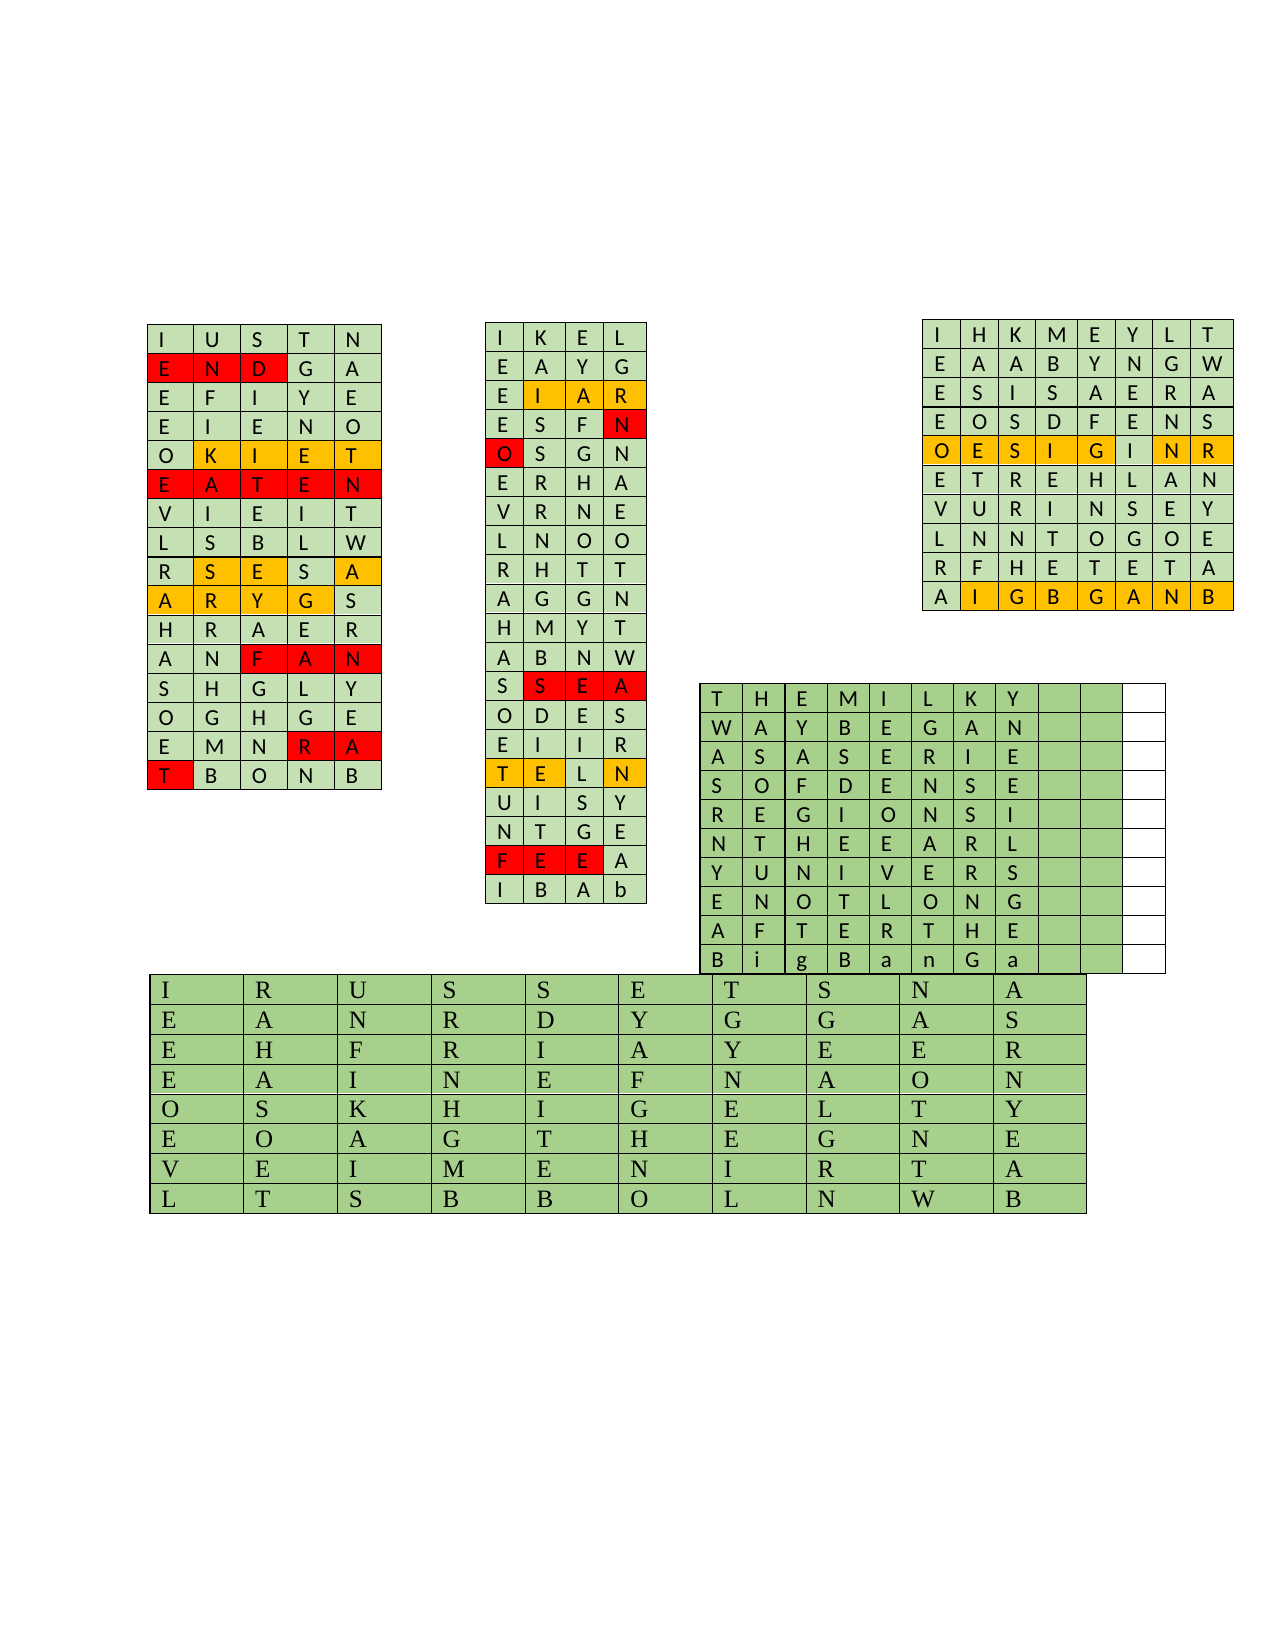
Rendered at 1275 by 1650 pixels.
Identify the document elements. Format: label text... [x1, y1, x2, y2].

table_cell E [1036, 553, 1077, 581]
table_cell E [335, 703, 381, 731]
table_cell E [151, 1124, 243, 1153]
table_cell S [524, 439, 565, 467]
table_header U [338, 975, 431, 1004]
table_cell E [923, 408, 960, 435]
table_cell S [961, 378, 998, 406]
table_cell G [713, 1005, 806, 1034]
table_cell N [335, 470, 381, 498]
table_cell T [241, 470, 287, 498]
table_cell N [432, 1065, 525, 1093]
table_cell G [566, 817, 603, 845]
table_cell D [526, 1005, 618, 1034]
table_cell [1123, 858, 1165, 886]
table_cell N [807, 1184, 899, 1213]
table_cell E [486, 468, 523, 496]
table_cell O [148, 703, 193, 731]
table_header H [743, 684, 784, 712]
table_cell R [486, 555, 523, 583]
table_cell R [870, 916, 911, 944]
table_cell A [1191, 378, 1233, 406]
table_cell R [807, 1154, 899, 1183]
table_cell A [148, 586, 193, 614]
table_cell G [1078, 436, 1115, 464]
table_cell N [912, 800, 953, 828]
table_cell V [486, 497, 523, 525]
table_cell A [604, 672, 646, 700]
table_cell E [486, 381, 523, 409]
table_header Y [1116, 320, 1152, 348]
table_cell K [194, 441, 240, 469]
table_cell A [619, 1035, 712, 1064]
table_cell L [566, 759, 603, 787]
table_cell N [604, 585, 646, 612]
table_cell R [148, 558, 193, 585]
table_cell Y [713, 1035, 806, 1064]
table_header N [335, 325, 381, 353]
table_cell A [566, 381, 603, 409]
table_cell E [148, 354, 193, 382]
table_cell H [954, 916, 995, 944]
table_cell F [1078, 408, 1115, 435]
table_cell E [335, 383, 381, 411]
table_cell N [1116, 349, 1152, 377]
table_cell N [961, 524, 998, 552]
table_cell O [743, 771, 784, 799]
table_cell A [1078, 378, 1115, 406]
table_cell [1123, 916, 1165, 944]
table_cell Y [335, 674, 381, 702]
table_cell H [524, 555, 565, 583]
table_cell E [288, 470, 334, 498]
table_cell F [241, 645, 287, 673]
table_cell S [954, 771, 995, 799]
table_cell B [524, 643, 565, 671]
table_cell G [241, 674, 287, 702]
table_cell N [288, 412, 334, 440]
table_cell G [604, 352, 646, 380]
table_cell [1039, 742, 1080, 770]
table_cell N [604, 759, 646, 787]
table_cell A [486, 585, 523, 612]
table_cell S [743, 742, 784, 770]
table_cell S [338, 1184, 431, 1213]
table_cell B [828, 713, 869, 741]
table_cell N [338, 1005, 431, 1034]
table_cell E [151, 1005, 243, 1034]
table_cell O [241, 761, 287, 789]
table_cell H [432, 1095, 525, 1123]
table_cell O [244, 1124, 337, 1153]
table_cell S [828, 742, 869, 770]
table_cell M [524, 614, 565, 642]
table_cell E [1116, 408, 1152, 435]
table_cell E [870, 771, 911, 799]
table_cell g [786, 945, 827, 973]
table_cell E [148, 383, 193, 411]
table_cell E [900, 1035, 993, 1064]
table_cell E [1036, 466, 1077, 493]
table_cell S [701, 771, 742, 799]
table_cell R [432, 1005, 525, 1034]
table_header I [923, 320, 960, 348]
table_cell O [619, 1184, 712, 1213]
table_header T [288, 325, 334, 353]
table_cell [1081, 771, 1122, 799]
table_cell a [996, 945, 1038, 973]
table_cell [1123, 800, 1165, 828]
table_cell R [999, 466, 1035, 493]
table_cell N [701, 829, 742, 857]
table_cell O [923, 436, 960, 464]
table_cell H [1078, 466, 1115, 493]
table_cell N [1078, 495, 1115, 523]
table_cell N [604, 439, 646, 467]
table_cell [1123, 713, 1165, 741]
table_cell [1039, 713, 1080, 741]
table_cell G [1078, 582, 1115, 610]
table_cell T [526, 1124, 618, 1153]
table_cell L [288, 528, 334, 556]
table_cell W [701, 713, 742, 741]
table_cell A [900, 1005, 993, 1034]
table_cell E [961, 436, 998, 464]
table_cell L [807, 1095, 899, 1123]
table_cell L [870, 887, 911, 915]
table_cell I [1116, 436, 1152, 464]
table_cell I [961, 582, 998, 610]
table_cell E [743, 800, 784, 828]
table_header S [526, 975, 618, 1004]
table_header L [1153, 320, 1190, 348]
table_cell H [194, 674, 240, 702]
table_cell Y [619, 1005, 712, 1034]
table_cell S [244, 1095, 337, 1123]
table_cell W [604, 643, 646, 671]
table_cell G [996, 887, 1038, 915]
table_cell [1039, 916, 1080, 944]
table_header E [1078, 320, 1115, 348]
table_cell F [786, 771, 827, 799]
table_cell I [828, 858, 869, 886]
table_cell [1081, 916, 1122, 944]
table_cell T [148, 761, 193, 789]
table_cell A [604, 468, 646, 496]
table_cell O [566, 526, 603, 554]
table_cell I [828, 800, 869, 828]
table_cell [1039, 771, 1080, 799]
table_cell B [335, 761, 381, 789]
table_cell N [1153, 436, 1190, 464]
table_cell T [604, 555, 646, 583]
table_cell G [288, 703, 334, 731]
table_cell E [526, 1154, 618, 1183]
table_cell A [701, 742, 742, 770]
table_cell N [954, 887, 995, 915]
table_header A [994, 975, 1086, 1004]
table_cell N [619, 1154, 712, 1183]
table_cell R [999, 495, 1035, 523]
table_cell a [870, 945, 911, 973]
table_cell A [912, 829, 953, 857]
table_cell E [151, 1065, 243, 1093]
table_cell I [996, 800, 1038, 828]
table_cell S [1191, 408, 1233, 435]
table_header I [870, 684, 911, 712]
table_cell B [828, 945, 869, 973]
table_header T [701, 684, 742, 712]
table_cell G [786, 800, 827, 828]
table_cell E [701, 887, 742, 915]
table_cell E [912, 858, 953, 886]
table_cell F [961, 553, 998, 581]
table_cell [1039, 887, 1080, 915]
table_cell Y [1078, 349, 1115, 377]
table_cell R [923, 553, 960, 581]
table_cell F [486, 846, 523, 874]
table_cell N [524, 526, 565, 554]
table_cell F [338, 1035, 431, 1064]
table_cell [1081, 945, 1122, 973]
table_cell E [524, 846, 565, 874]
table_cell G [807, 1124, 899, 1153]
table_cell E [870, 829, 911, 857]
table_cell T [1153, 553, 1190, 581]
table_cell A [241, 616, 287, 643]
table_cell V [870, 858, 911, 886]
table_cell S [1116, 495, 1152, 523]
table_cell W [335, 528, 381, 556]
table_cell I [486, 875, 523, 903]
table_cell M [194, 732, 240, 760]
table_cell E [148, 732, 193, 760]
table_header Y [996, 684, 1038, 712]
table_cell V [151, 1154, 243, 1183]
table_cell O [151, 1095, 243, 1123]
table_cell N [194, 645, 240, 673]
table_cell T [786, 916, 827, 944]
table_cell E [923, 378, 960, 406]
table_cell E [994, 1124, 1086, 1153]
table_cell [1081, 887, 1122, 915]
table_cell N [912, 771, 953, 799]
table_cell N [743, 887, 784, 915]
table_cell I [241, 383, 287, 411]
table_cell R [194, 616, 240, 643]
table_cell H [241, 703, 287, 731]
table_cell L [288, 674, 334, 702]
table_cell F [194, 383, 240, 411]
table_cell G [619, 1095, 712, 1123]
table_cell A [194, 470, 240, 498]
table_cell T [566, 555, 603, 583]
table_cell A [338, 1124, 431, 1153]
table_cell H [619, 1124, 712, 1153]
table_cell N [994, 1065, 1086, 1093]
table_cell I [954, 742, 995, 770]
table_cell U [961, 495, 998, 523]
table_cell H [999, 553, 1035, 581]
table_header K [954, 684, 995, 712]
table_cell E [870, 742, 911, 770]
table_cell I [526, 1035, 618, 1064]
table_cell H [148, 616, 193, 643]
table_cell T [900, 1095, 993, 1123]
table_cell B [994, 1184, 1086, 1213]
table_cell D [524, 701, 565, 729]
table_cell A [1191, 553, 1233, 581]
table_cell B [194, 761, 240, 789]
table_cell A [335, 354, 381, 382]
table_cell R [194, 586, 240, 614]
table_cell I [338, 1065, 431, 1093]
table_cell N [786, 858, 827, 886]
table_cell A [961, 349, 998, 377]
table_cell E [996, 742, 1038, 770]
table_cell I [1036, 436, 1077, 464]
table_cell V [148, 499, 193, 527]
table_cell K [338, 1095, 431, 1123]
table_cell A [994, 1154, 1086, 1183]
table_header E [786, 684, 827, 712]
table_cell [1081, 829, 1122, 857]
table_cell [1123, 829, 1165, 857]
table_cell E [713, 1095, 806, 1123]
table_cell Y [786, 713, 827, 741]
table_cell O [961, 408, 998, 435]
table_cell N [999, 524, 1035, 552]
table_header H [961, 320, 998, 348]
table_cell A [335, 732, 381, 760]
table_cell A [486, 643, 523, 671]
table_cell O [1153, 524, 1190, 552]
table_cell [1123, 945, 1165, 973]
table_cell T [335, 441, 381, 469]
table_cell G [432, 1124, 525, 1153]
table_cell G [194, 703, 240, 731]
table_cell I [194, 499, 240, 527]
table_cell A [923, 582, 960, 610]
table_cell [1081, 800, 1122, 828]
table_cell G [954, 945, 995, 973]
table_cell O [148, 441, 193, 469]
table_cell N [1191, 466, 1233, 493]
table_cell G [566, 585, 603, 612]
table_cell T [1036, 524, 1077, 552]
table_cell E [604, 497, 646, 525]
table_cell [1081, 858, 1122, 886]
table_cell [1081, 742, 1122, 770]
table_header N [900, 975, 993, 1004]
table_cell Y [994, 1095, 1086, 1123]
table_cell R [994, 1035, 1086, 1064]
table_cell E [148, 470, 193, 498]
table_cell R [288, 732, 334, 760]
table_cell R [604, 381, 646, 409]
table_cell G [1153, 349, 1190, 377]
table_cell A [335, 558, 381, 585]
table_header S [241, 325, 287, 353]
table_cell I [338, 1154, 431, 1183]
table_cell E [148, 412, 193, 440]
table_header M [828, 684, 869, 712]
table_cell I [241, 441, 287, 469]
table_cell T [743, 829, 784, 857]
table_cell N [900, 1124, 993, 1153]
table_cell B [1036, 582, 1077, 610]
table_cell O [486, 701, 523, 729]
table_cell I [1036, 495, 1077, 523]
table_cell E [241, 412, 287, 440]
table_cell T [486, 759, 523, 787]
table_cell A [148, 645, 193, 673]
table_cell I [194, 412, 240, 440]
table_cell S [335, 586, 381, 614]
table_header L [604, 323, 646, 351]
table_cell E [604, 817, 646, 845]
table_cell T [961, 466, 998, 493]
table_cell N [288, 761, 334, 789]
table_cell N [194, 354, 240, 382]
table_header I [151, 975, 243, 1004]
table_header S [432, 975, 525, 1004]
table_cell E [566, 672, 603, 700]
table_cell E [807, 1035, 899, 1064]
table_cell H [486, 614, 523, 642]
table_cell O [604, 526, 646, 554]
table_cell Y [604, 788, 646, 816]
table_cell I [999, 378, 1035, 406]
table_cell E [828, 916, 869, 944]
table_cell G [807, 1005, 899, 1034]
table_cell T [244, 1184, 337, 1213]
table_cell R [335, 616, 381, 643]
table_cell T [604, 614, 646, 642]
table_cell I [713, 1154, 806, 1183]
table_cell E [828, 829, 869, 857]
table_cell O [900, 1065, 993, 1093]
table_header [1039, 684, 1080, 712]
table_cell A [524, 352, 565, 380]
table_header K [999, 320, 1035, 348]
table_cell E [996, 916, 1038, 944]
table_cell E [486, 730, 523, 758]
table_cell L [148, 528, 193, 556]
table_cell A [999, 349, 1035, 377]
table_cell S [486, 672, 523, 700]
table_cell [1123, 742, 1165, 770]
table_cell [1039, 829, 1080, 857]
table_cell E [870, 713, 911, 741]
table_cell A [1116, 582, 1152, 610]
table_cell R [912, 742, 953, 770]
table_cell H [786, 829, 827, 857]
table_cell W [900, 1184, 993, 1213]
table_cell R [1153, 378, 1190, 406]
table_header E [619, 975, 712, 1004]
table_cell E [923, 466, 960, 493]
table_cell R [701, 800, 742, 828]
table_cell B [1191, 582, 1233, 610]
table_cell B [1036, 349, 1077, 377]
table_cell R [1191, 436, 1233, 464]
table_cell N [566, 497, 603, 525]
table_cell E [244, 1154, 337, 1183]
table_cell A [954, 713, 995, 741]
table_cell S [148, 674, 193, 702]
table_cell H [566, 468, 603, 496]
table_cell E [151, 1035, 243, 1064]
table_cell T [828, 887, 869, 915]
table_cell H [244, 1035, 337, 1064]
table_cell T [524, 817, 565, 845]
table_cell R [432, 1035, 525, 1064]
table_cell R [954, 829, 995, 857]
table_cell W [1191, 349, 1233, 377]
table_cell G [524, 585, 565, 612]
table_cell D [828, 771, 869, 799]
table_cell R [524, 497, 565, 525]
table_cell S [566, 788, 603, 816]
table_cell i [743, 945, 784, 973]
table_cell L [151, 1184, 243, 1213]
table_cell G [566, 439, 603, 467]
table_cell E [996, 771, 1038, 799]
table_cell O [786, 887, 827, 915]
table_cell A [701, 916, 742, 944]
table_cell A [244, 1005, 337, 1034]
table_cell A [743, 713, 784, 741]
table_cell I [288, 499, 334, 527]
table_cell N [566, 643, 603, 671]
table_cell E [566, 846, 603, 874]
table_cell Y [566, 614, 603, 642]
table_cell G [288, 354, 334, 382]
table_cell Y [1191, 495, 1233, 523]
table_cell A [244, 1065, 337, 1093]
table_cell L [996, 829, 1038, 857]
table_cell O [486, 439, 523, 467]
table_header E [566, 323, 603, 351]
table_cell S [996, 858, 1038, 886]
table_cell O [335, 412, 381, 440]
table_cell D [1036, 408, 1077, 435]
table_cell B [526, 1184, 618, 1213]
table_cell E [1116, 553, 1152, 581]
table_cell U [486, 788, 523, 816]
table_cell E [288, 616, 334, 643]
table_cell E [713, 1124, 806, 1153]
table_header R [244, 975, 337, 1004]
table_cell Y [701, 858, 742, 886]
table_cell A [566, 875, 603, 903]
table_cell I [524, 730, 565, 758]
table_cell I [566, 730, 603, 758]
table_cell I [524, 381, 565, 409]
table_cell E [288, 441, 334, 469]
table_cell L [713, 1184, 806, 1213]
table_cell G [1116, 524, 1152, 552]
table_cell A [1153, 466, 1190, 493]
table_cell L [923, 524, 960, 552]
table_header L [912, 684, 953, 712]
table_cell N [604, 410, 646, 438]
table_cell E [1153, 495, 1190, 523]
table_cell V [923, 495, 960, 523]
table_cell G [999, 582, 1035, 610]
table_cell E [923, 349, 960, 377]
table_cell Y [566, 352, 603, 380]
table_cell E [486, 352, 523, 380]
table_cell E [524, 759, 565, 787]
table_cell [1039, 800, 1080, 828]
table_cell O [870, 800, 911, 828]
table_header T [1191, 320, 1233, 348]
table_cell E [1116, 378, 1152, 406]
table_header [1123, 684, 1165, 712]
table_cell b [604, 875, 646, 903]
table_cell N [713, 1065, 806, 1093]
table_cell B [432, 1184, 525, 1213]
table_cell T [912, 916, 953, 944]
table_cell N [1153, 582, 1190, 610]
table_cell O [912, 887, 953, 915]
table_cell F [619, 1065, 712, 1093]
table_header T [713, 975, 806, 1004]
table_header [1081, 684, 1122, 712]
table_cell G [288, 586, 334, 614]
table_cell S [288, 558, 334, 585]
table_cell N [335, 645, 381, 673]
table_cell F [743, 916, 784, 944]
table_header M [1036, 320, 1077, 348]
table_cell [1123, 771, 1165, 799]
table_cell L [486, 526, 523, 554]
table_cell A [786, 742, 827, 770]
table_cell [1123, 887, 1165, 915]
table_cell Y [288, 383, 334, 411]
table_cell M [432, 1154, 525, 1183]
table_cell B [701, 945, 742, 973]
table_cell A [288, 645, 334, 673]
table_cell N [241, 732, 287, 760]
table_cell E [241, 499, 287, 527]
table_cell [1081, 713, 1122, 741]
table_cell S [604, 701, 646, 729]
table_cell G [912, 713, 953, 741]
table_cell I [526, 1095, 618, 1123]
table_cell N [1153, 408, 1190, 435]
table_header I [486, 323, 523, 351]
table_cell F [566, 410, 603, 438]
table_cell S [1036, 378, 1077, 406]
table_cell S [999, 408, 1035, 435]
table_cell S [194, 528, 240, 556]
table_header U [194, 325, 240, 353]
table_cell E [241, 558, 287, 585]
table_cell [1039, 945, 1080, 973]
table_cell S [194, 558, 240, 585]
table_cell S [524, 410, 565, 438]
table_cell n [912, 945, 953, 973]
table_cell N [996, 713, 1038, 741]
table_cell [1039, 858, 1080, 886]
table_cell E [526, 1065, 618, 1093]
table_cell R [954, 858, 995, 886]
table_cell U [743, 858, 784, 886]
table_cell R [524, 468, 565, 496]
table_cell E [486, 410, 523, 438]
table_cell N [486, 817, 523, 845]
table_cell R [604, 730, 646, 758]
table_cell Y [241, 586, 287, 614]
table_cell E [1191, 524, 1233, 552]
table_cell L [1116, 466, 1152, 493]
table_cell S [999, 436, 1035, 464]
table_cell B [241, 528, 287, 556]
table_cell O [1078, 524, 1115, 552]
table_cell I [524, 788, 565, 816]
table_cell A [604, 846, 646, 874]
table_cell T [900, 1154, 993, 1183]
table_cell S [994, 1005, 1086, 1034]
table_cell A [807, 1065, 899, 1093]
table_cell T [1078, 553, 1115, 581]
table_cell S [524, 672, 565, 700]
table_header I [148, 325, 193, 353]
table_cell S [954, 800, 995, 828]
table_cell T [335, 499, 381, 527]
table_cell E [566, 701, 603, 729]
table_cell D [241, 354, 287, 382]
table_cell B [524, 875, 565, 903]
table_header K [524, 323, 565, 351]
table_header S [807, 975, 899, 1004]
